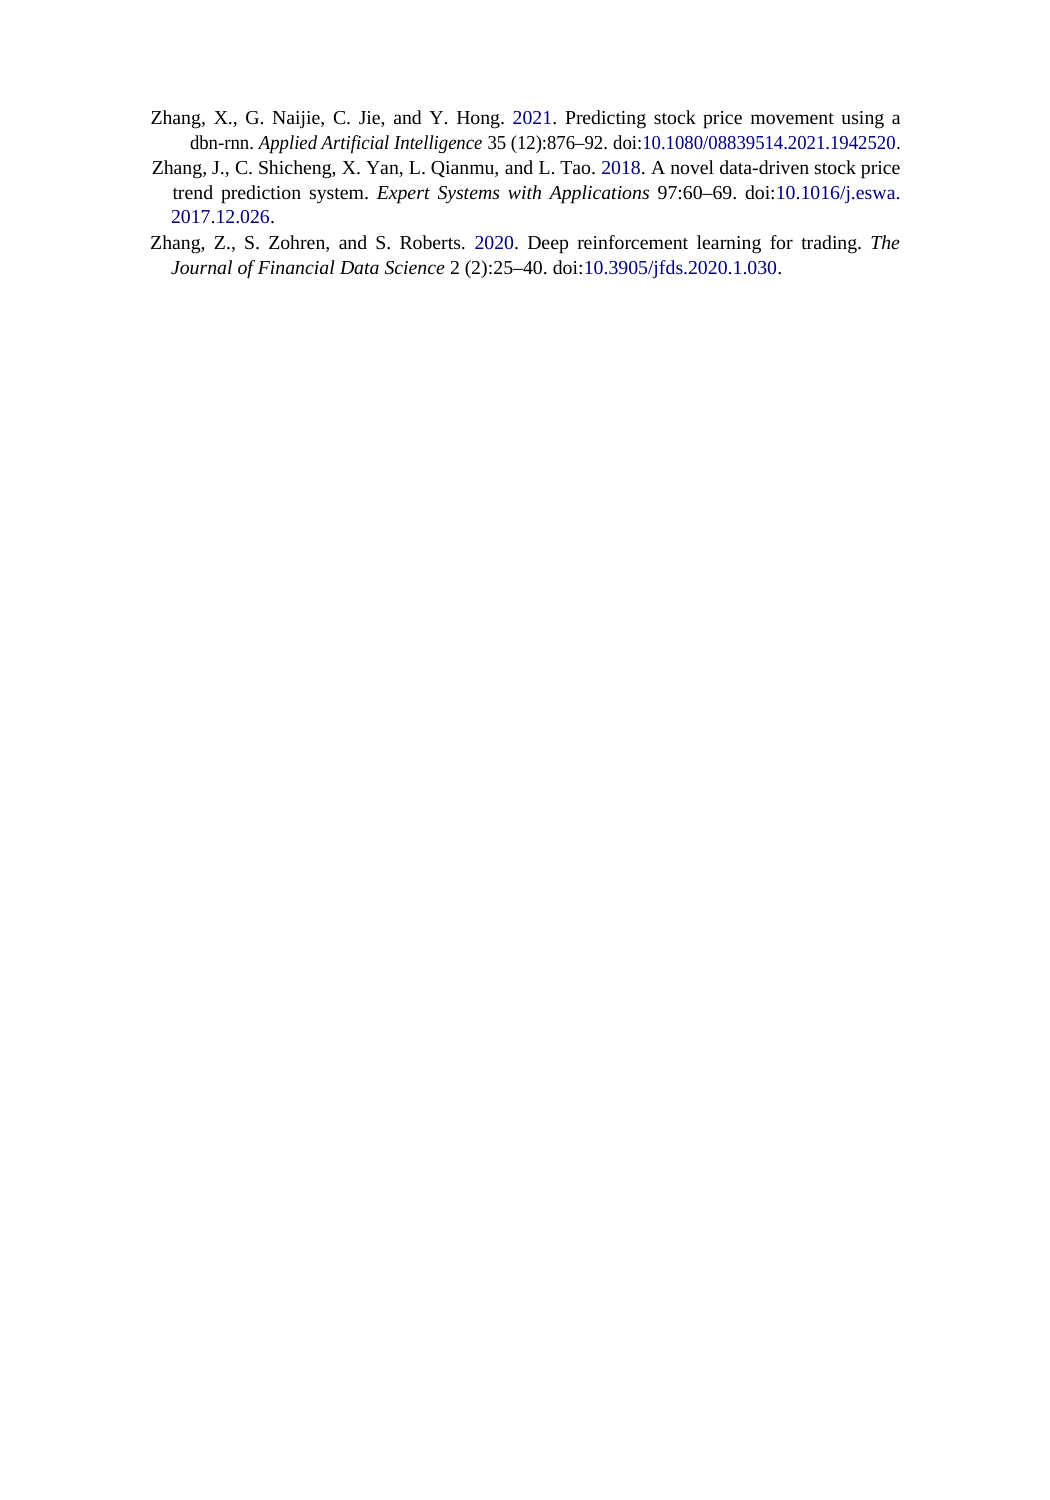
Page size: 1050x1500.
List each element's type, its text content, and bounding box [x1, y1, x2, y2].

text Zhang, X., G. Naijie, C. Jie, and Y. Hong. 2021. Predicting stock price movement using a dbn-rnn. Applied Artificial Intelligence 35 (12):876–92. doi:10.1080/08839514.2021.1942520. Zhang, J., C. Shicheng, X. Yan, L. Qianmu, and L. Tao. 2018. A novel data-driven stock price trend prediction system. Expert Systems with Applications 97:60–69. doi:10.1016/j.eswa. [150, 106, 900, 203]
text 2017.12.026. [171, 206, 912, 228]
text Zhang, Z., S. Zohren, and S. Roberts. 2020. Deep reinforcement learning for trading. The Journal of Financial Data Science 2 (2):25–40. doi:10.3905/jfds.2020.1.030. [150, 231, 901, 278]
